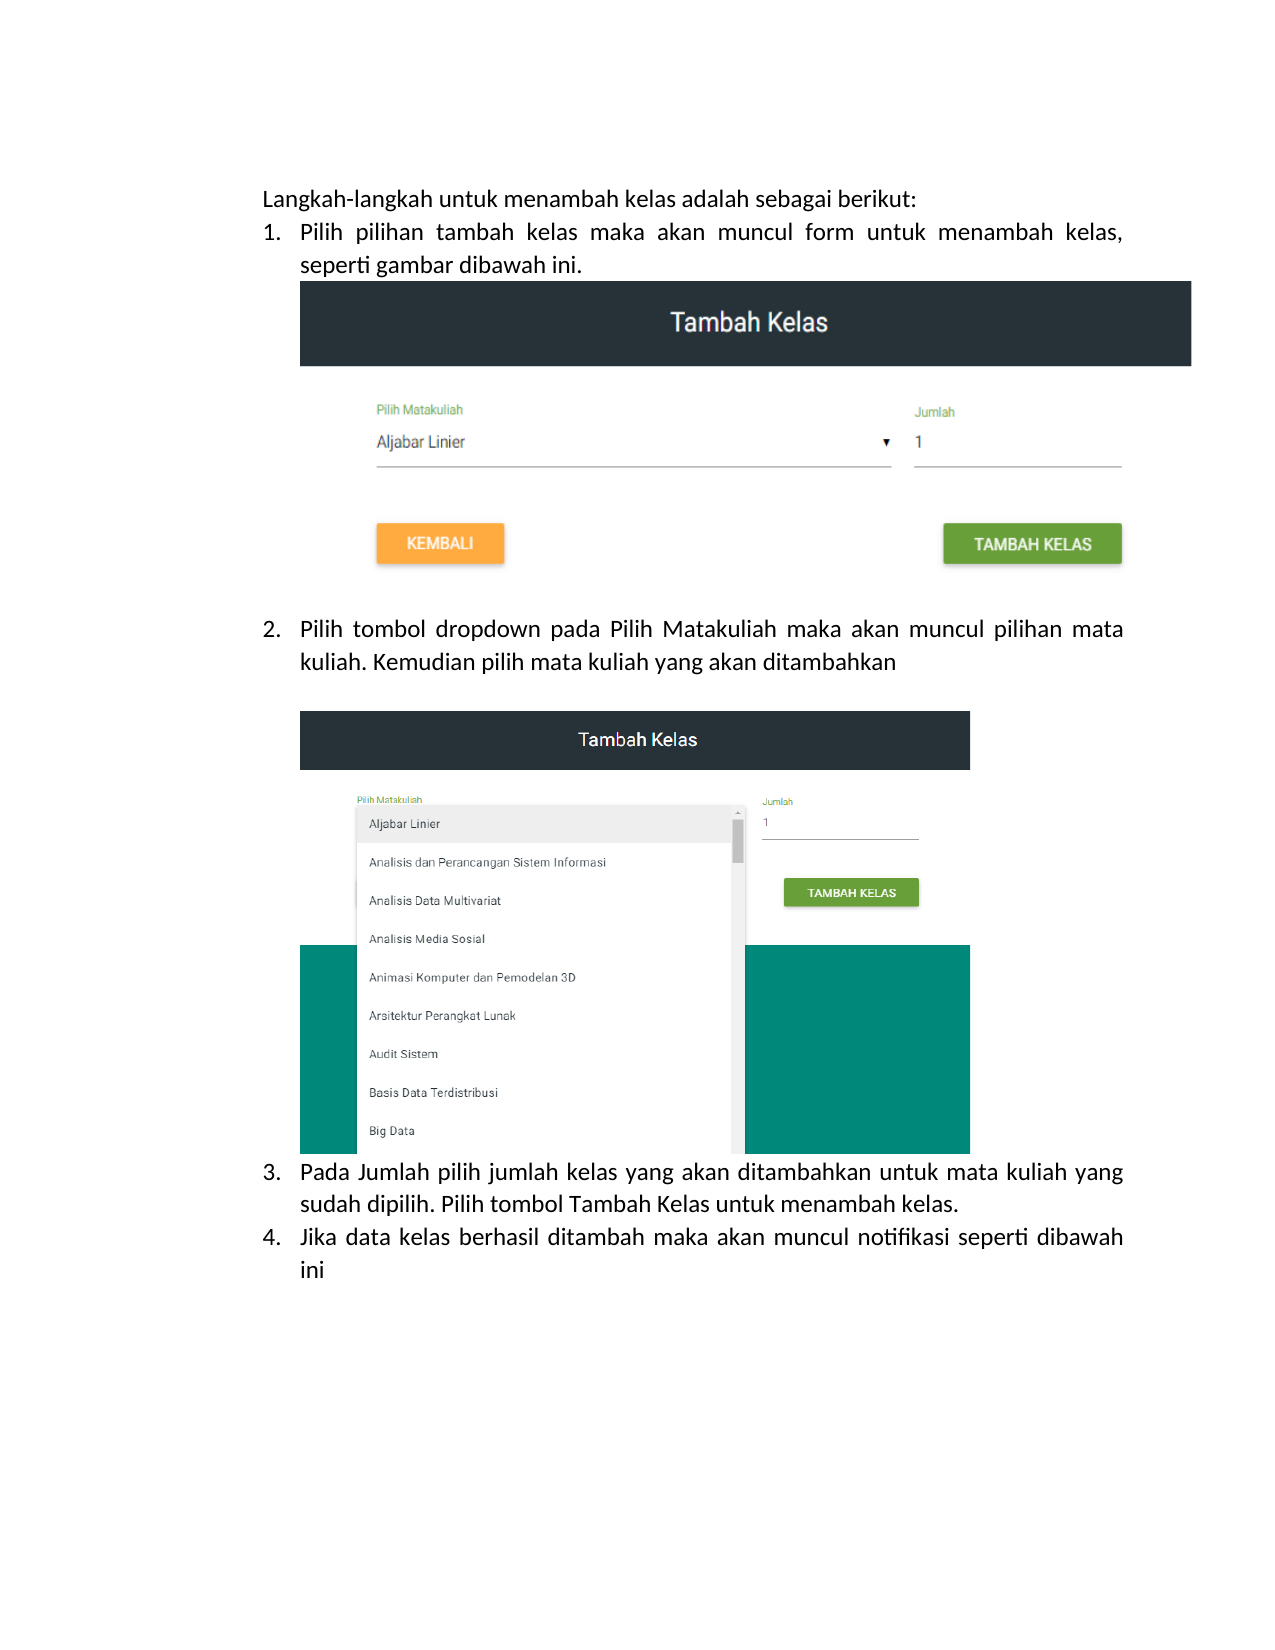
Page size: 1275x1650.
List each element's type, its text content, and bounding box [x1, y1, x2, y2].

picture [300, 711, 971, 1154]
list Jika data kelas berhasil ditambah maka akan muncul notifikasi seperti dibawah ini [262, 1221, 1125, 1285]
list Pilih tombol dropdown pada Pilih Matakuliah maka akan muncul pilihan mata kuliah. Kemudian pilih mata kuliah yang akan ditambahkan [262, 613, 1125, 677]
list Pada Jumlah pilih jumlah kelas yang akan ditambahkan untuk mata kuliah yang sudah dipilih. Pilih tombol Tambah Kelas untuk menambah kelas. [262, 1156, 1125, 1219]
list Pilih pilihan tambah kelas maka akan muncul form untuk menambah kelas, seperti gambar dibawah ini. [262, 216, 1125, 279]
picture [300, 281, 1192, 611]
list Langkah-langkah untuk menambah kelas adalah sebagai berikut: [232, 183, 1125, 213]
